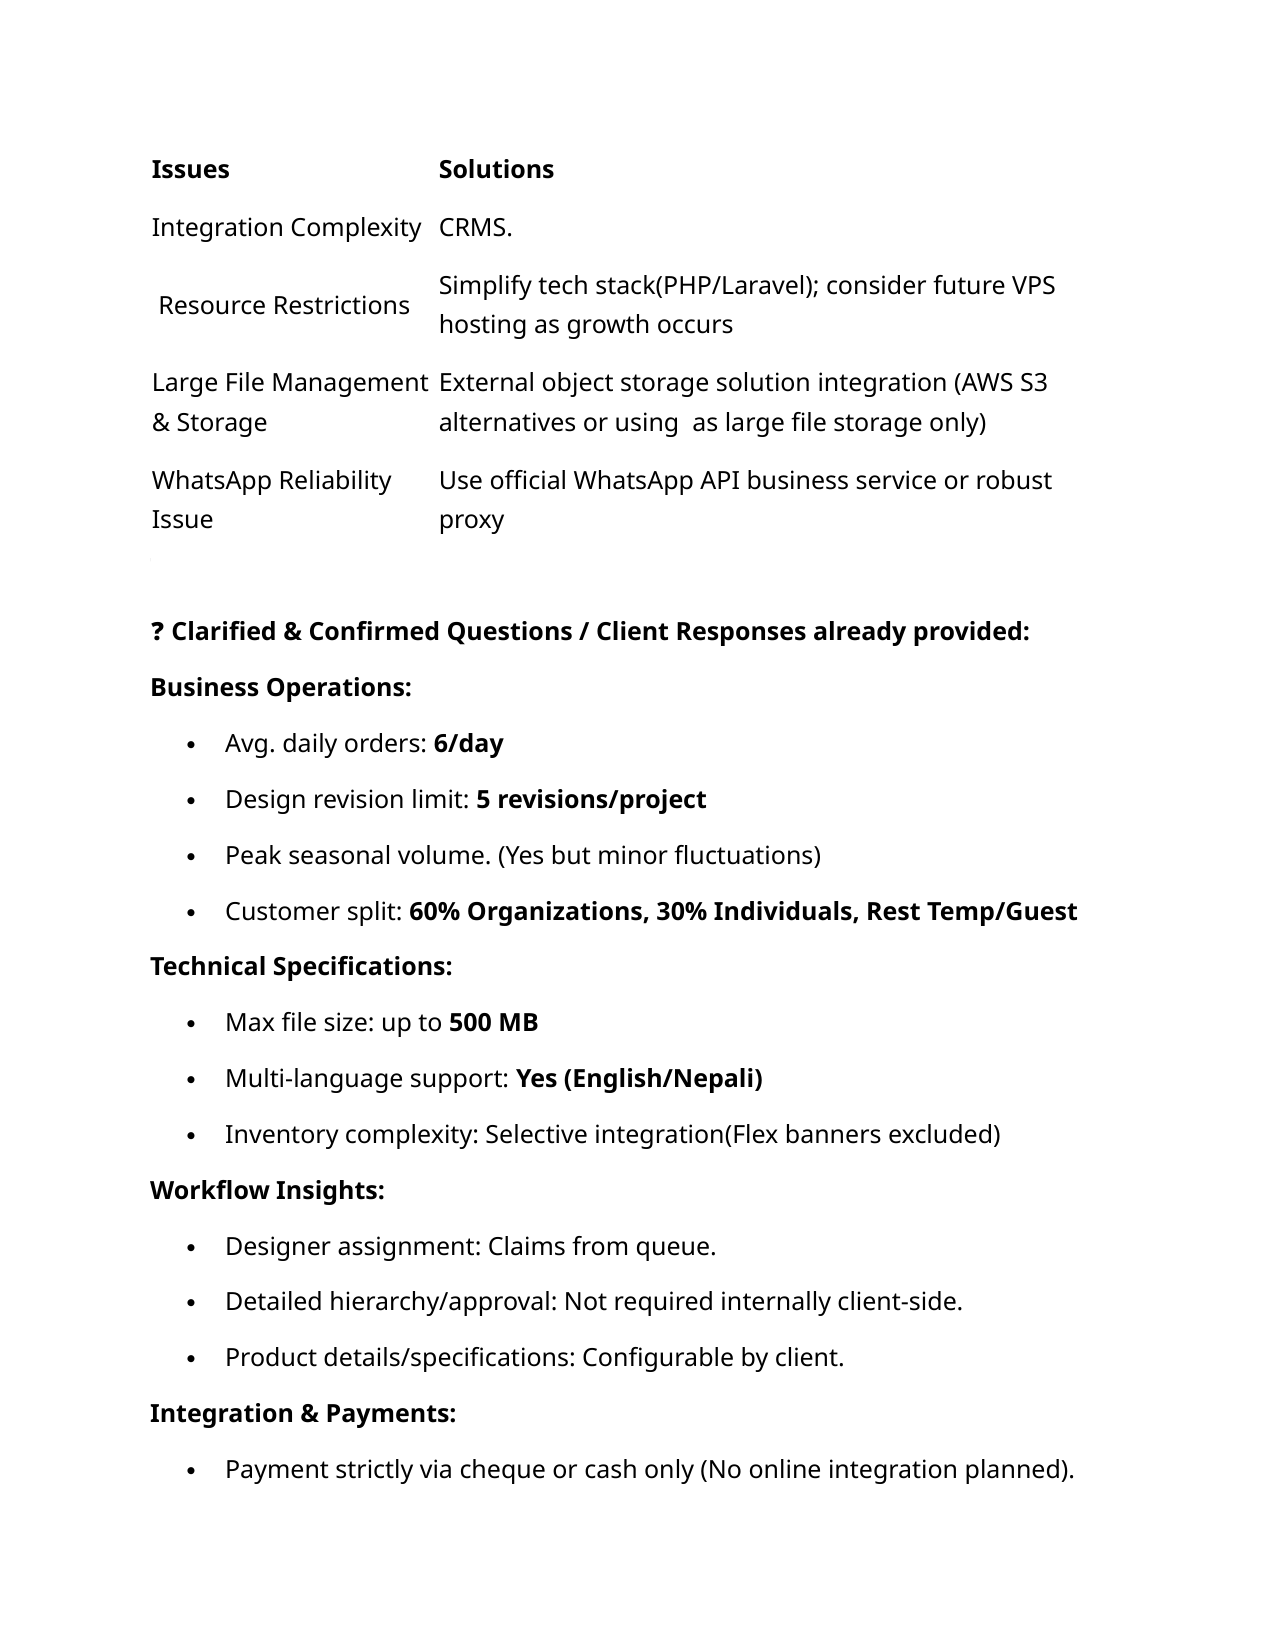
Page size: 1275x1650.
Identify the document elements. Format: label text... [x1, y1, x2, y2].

text Workflow Insights: [150, 1172, 1125, 1206]
list Max file size: up to 500 MB [187, 1005, 1125, 1039]
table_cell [437, 208, 1125, 266]
text ❓ Clarified & Confirmed Questions / Client Responses already provided: [150, 614, 1125, 648]
table_header Solutions [437, 150, 1125, 208]
table_header Issues [150, 150, 437, 208]
list Design revision limit: 5 revisions/project [187, 781, 1125, 816]
list Multi-language support: Yes (English/Nepali) [187, 1061, 1125, 1095]
table_cell Use official WhatsApp API business service or robust proxy [437, 461, 1125, 558]
list Designer assignment: Claims from queue. [187, 1228, 1125, 1262]
table_cell WhatsApp Reliability Issue [150, 461, 437, 558]
list Avg. daily orders: 6/day [187, 726, 1125, 760]
list Payment strictly via cheque or cash only (No online integration planned). [187, 1451, 1125, 1486]
list Product details/specifications: Configurable by client. [187, 1340, 1125, 1374]
table_cell Multi-system Integration Complexity [150, 208, 437, 266]
list Peak seasonal volume. (Yes but minor fluctuations) [187, 837, 1125, 871]
list Detailed hierarchy/approval: Not required internally client-side. [187, 1284, 1125, 1318]
table_cell Resource Restrictions [150, 266, 437, 363]
text Integration & Payments: [150, 1396, 1125, 1430]
text Business Operations: [150, 670, 1125, 704]
list Customer split: 60% Organizations, 30% Individuals, Rest Temp/Guest [187, 893, 1125, 927]
table_cell Large File Management & Storage [150, 364, 437, 461]
text Technical Specifications: [150, 949, 1125, 983]
list Inventory complexity: Selective integration(Flex banners excluded) [187, 1116, 1125, 1151]
table_cell External object storage solution integration (AWS S3 alternatives or using as large file storage only) [437, 364, 1125, 461]
table_cell Simplify tech stack(PHP/Laravel); consider future VPS hosting as growth occurs [437, 266, 1125, 363]
